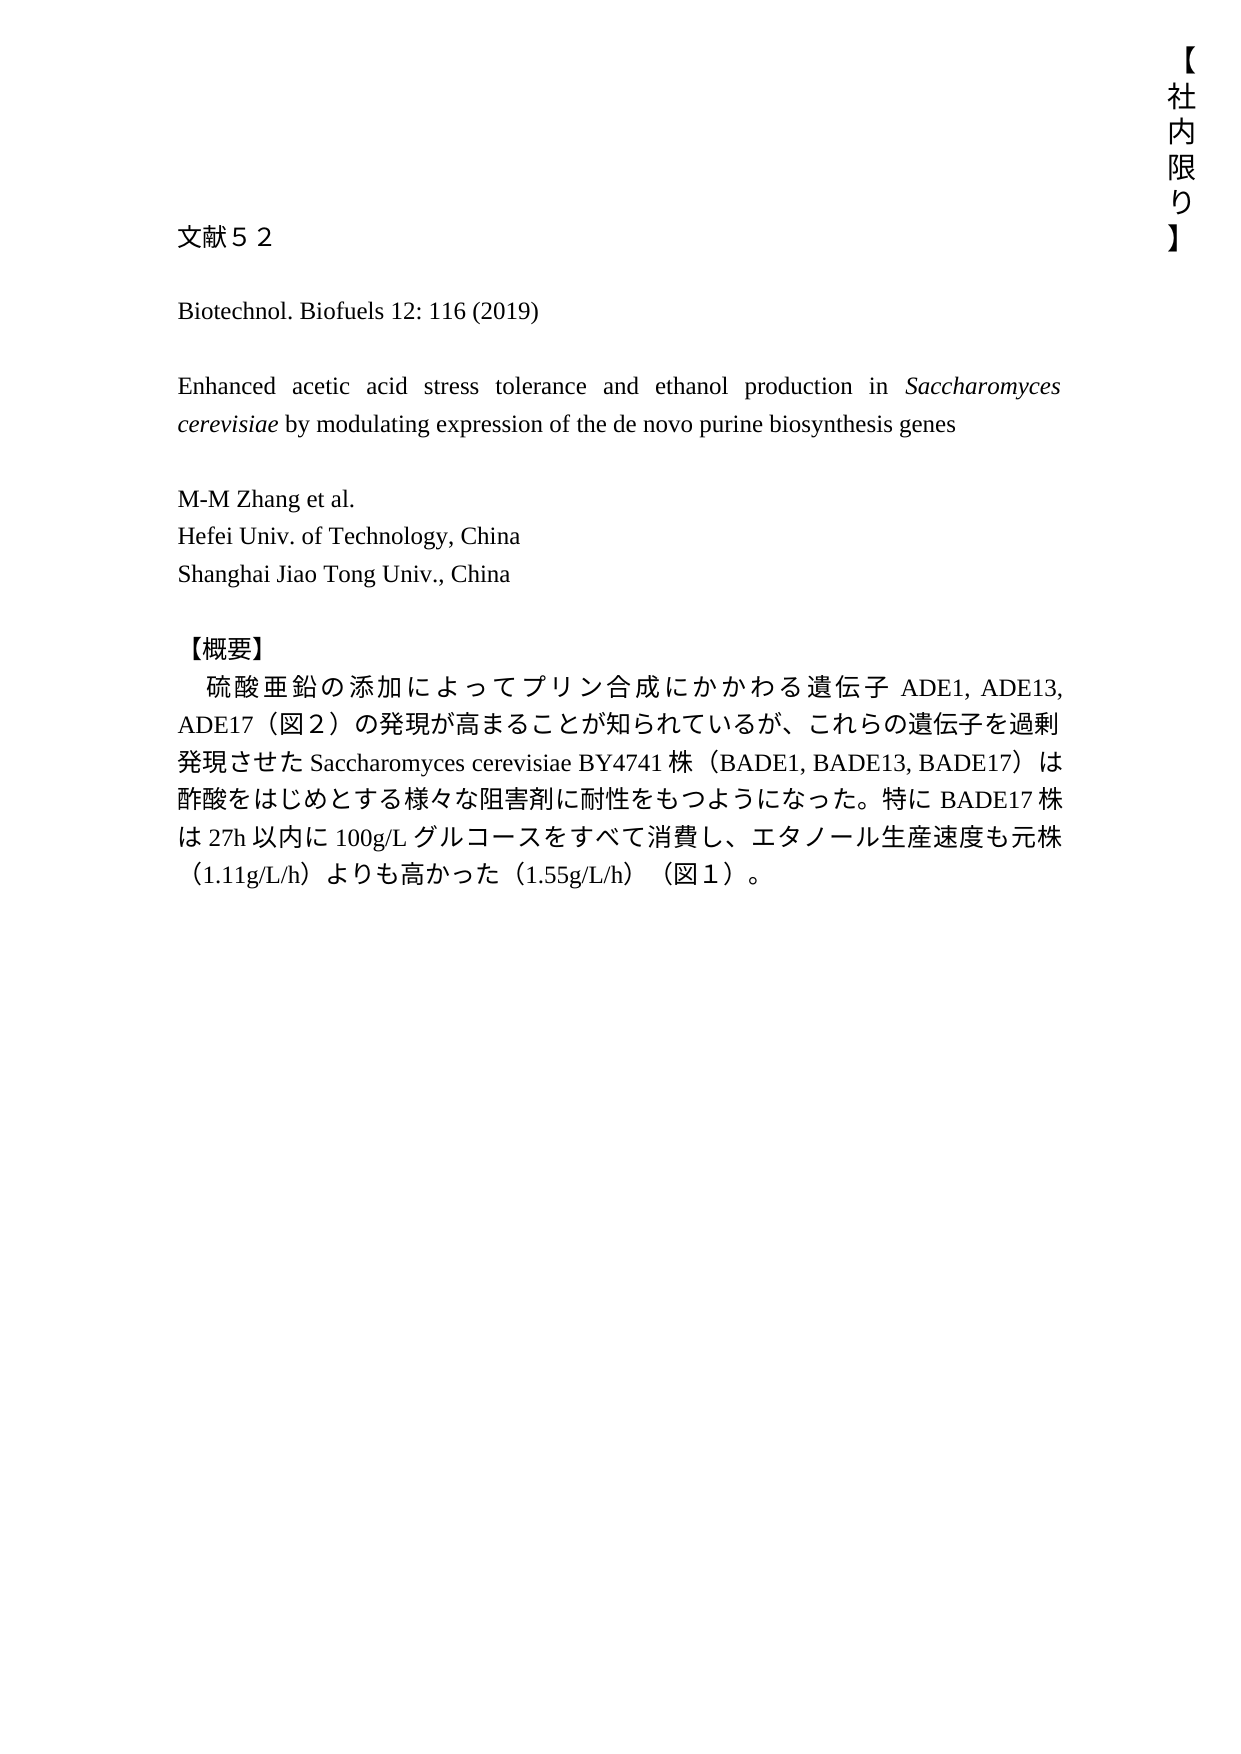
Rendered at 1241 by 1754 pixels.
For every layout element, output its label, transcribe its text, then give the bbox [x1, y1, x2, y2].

text Enhanced acetic acid stress tolerance and ethanol production in Saccharomyces cerevisiae by modulating expression of the de novo purine biosynthesis genes [177, 367, 1063, 442]
text M-M Zhang et al. [177, 479, 1063, 517]
text Hefei Univ. of Technology, China [177, 517, 1063, 554]
text Shanghai Jiao Tong Univ., China [177, 554, 1063, 592]
text 文献５２ [177, 217, 1063, 254]
text Biotechnol. Biofuels 12: 116 (2019) [177, 292, 1063, 329]
text 硫酸亜鉛の添加によってプリン合成にかかわる遺伝子ADE1, ADE13, ADE17（図２）の発現が高まることが知られているが、これらの遺伝子を過剰発現させたSaccharomyces cerevisiae BY4741株（BADE1, BADE13, BADE17）は酢酸をはじめとする様々な阻害剤に耐性をもつようになった。特にBADE17株は27h以内に100g/Lグルコースをすべて消費し、エタノール生産速度も元株（1.11g/L/h）よりも高かった（1.55g/L/h）（図１）。 [177, 667, 1063, 892]
text 【概要】 [177, 629, 1063, 667]
